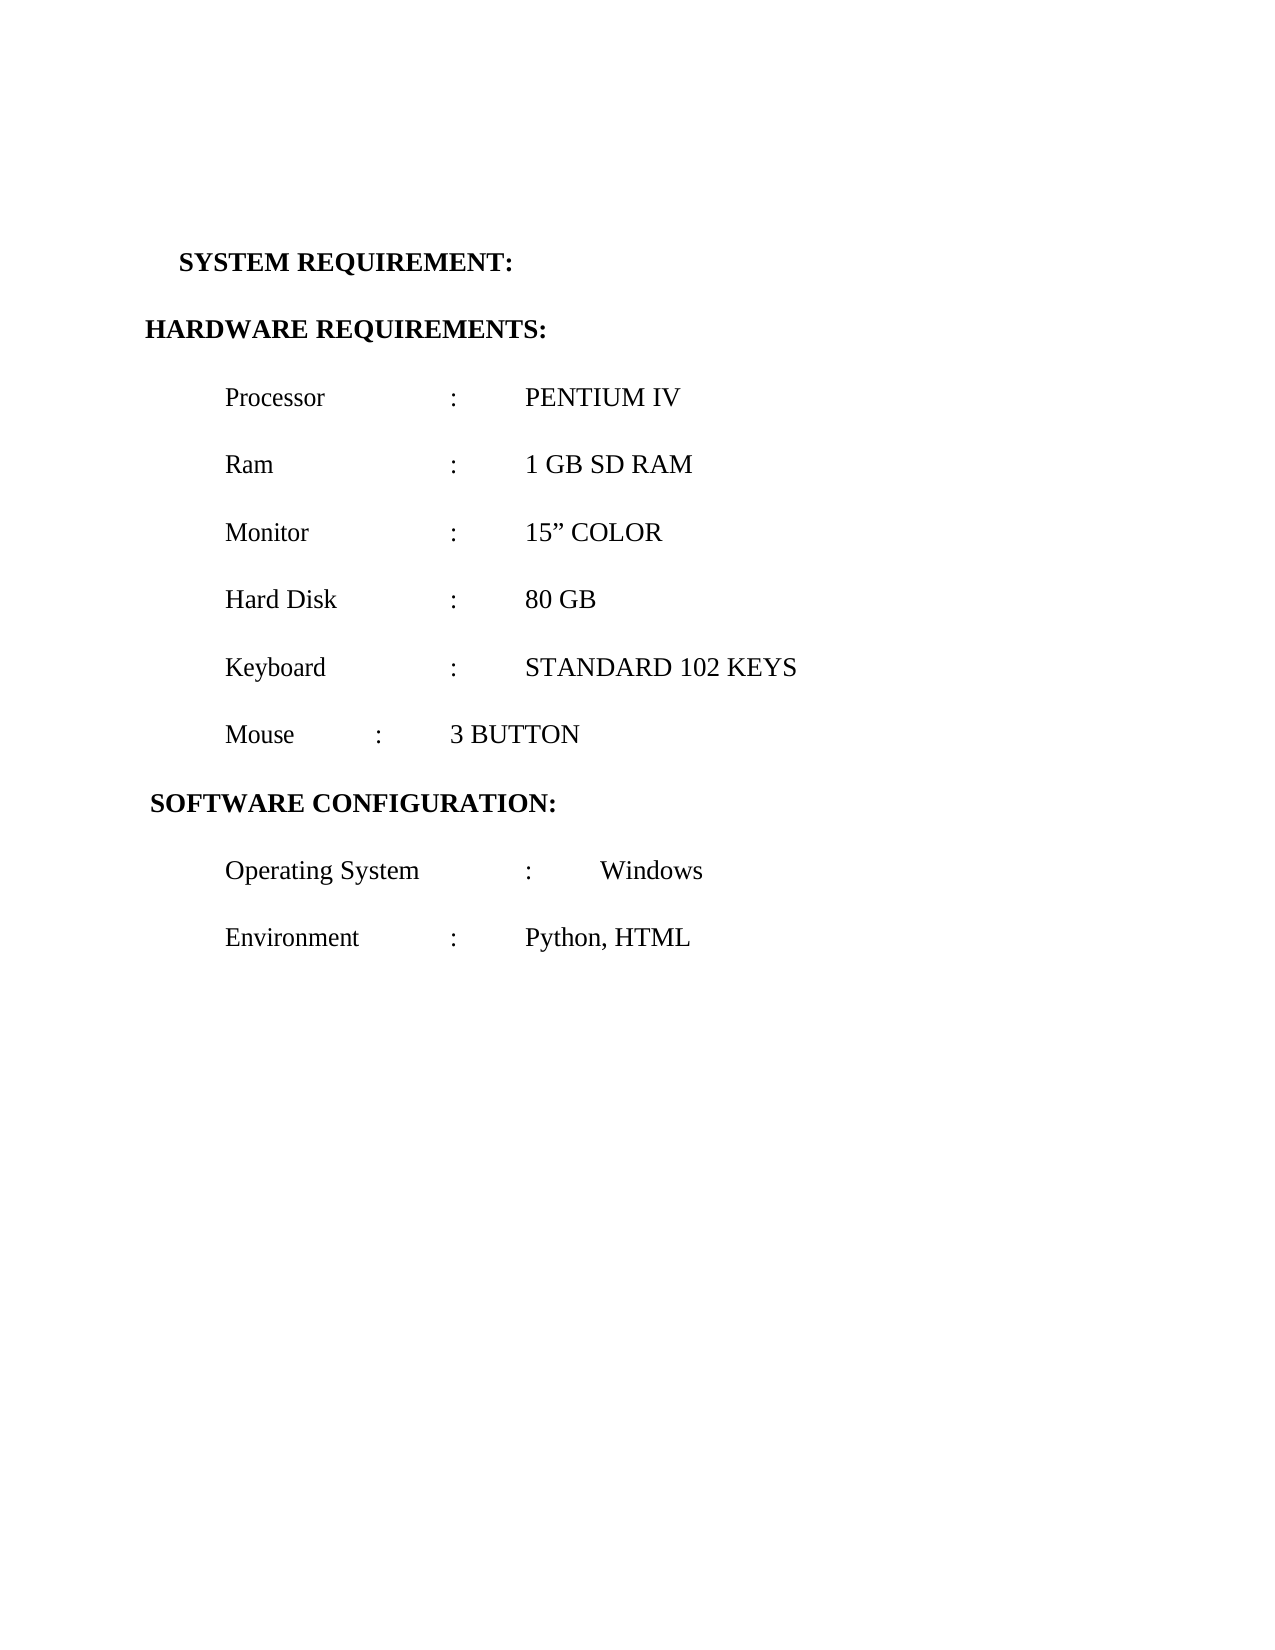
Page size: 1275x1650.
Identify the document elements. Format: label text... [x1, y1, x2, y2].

text Ram : 1 GB SD RAM [225, 448, 1096, 480]
text Monitor : 15” COLOR [225, 516, 1096, 547]
subtitle SOFTWARE CONFIGURATION: [150, 787, 1096, 818]
text Processor : PENTIUM IV [225, 381, 1096, 412]
text Mouse : 3 BUTTON [225, 719, 1096, 750]
text Hard Disk : 80 GB [225, 584, 1096, 615]
subtitle SYSTEM REQUIREMENT: HARDWARE REQUIREMENTS: [139, 246, 552, 344]
text Operating System : Windows Environment : Python, HTML [225, 854, 704, 952]
text Keyboard : STANDARD 102 KEYS [225, 651, 1096, 682]
